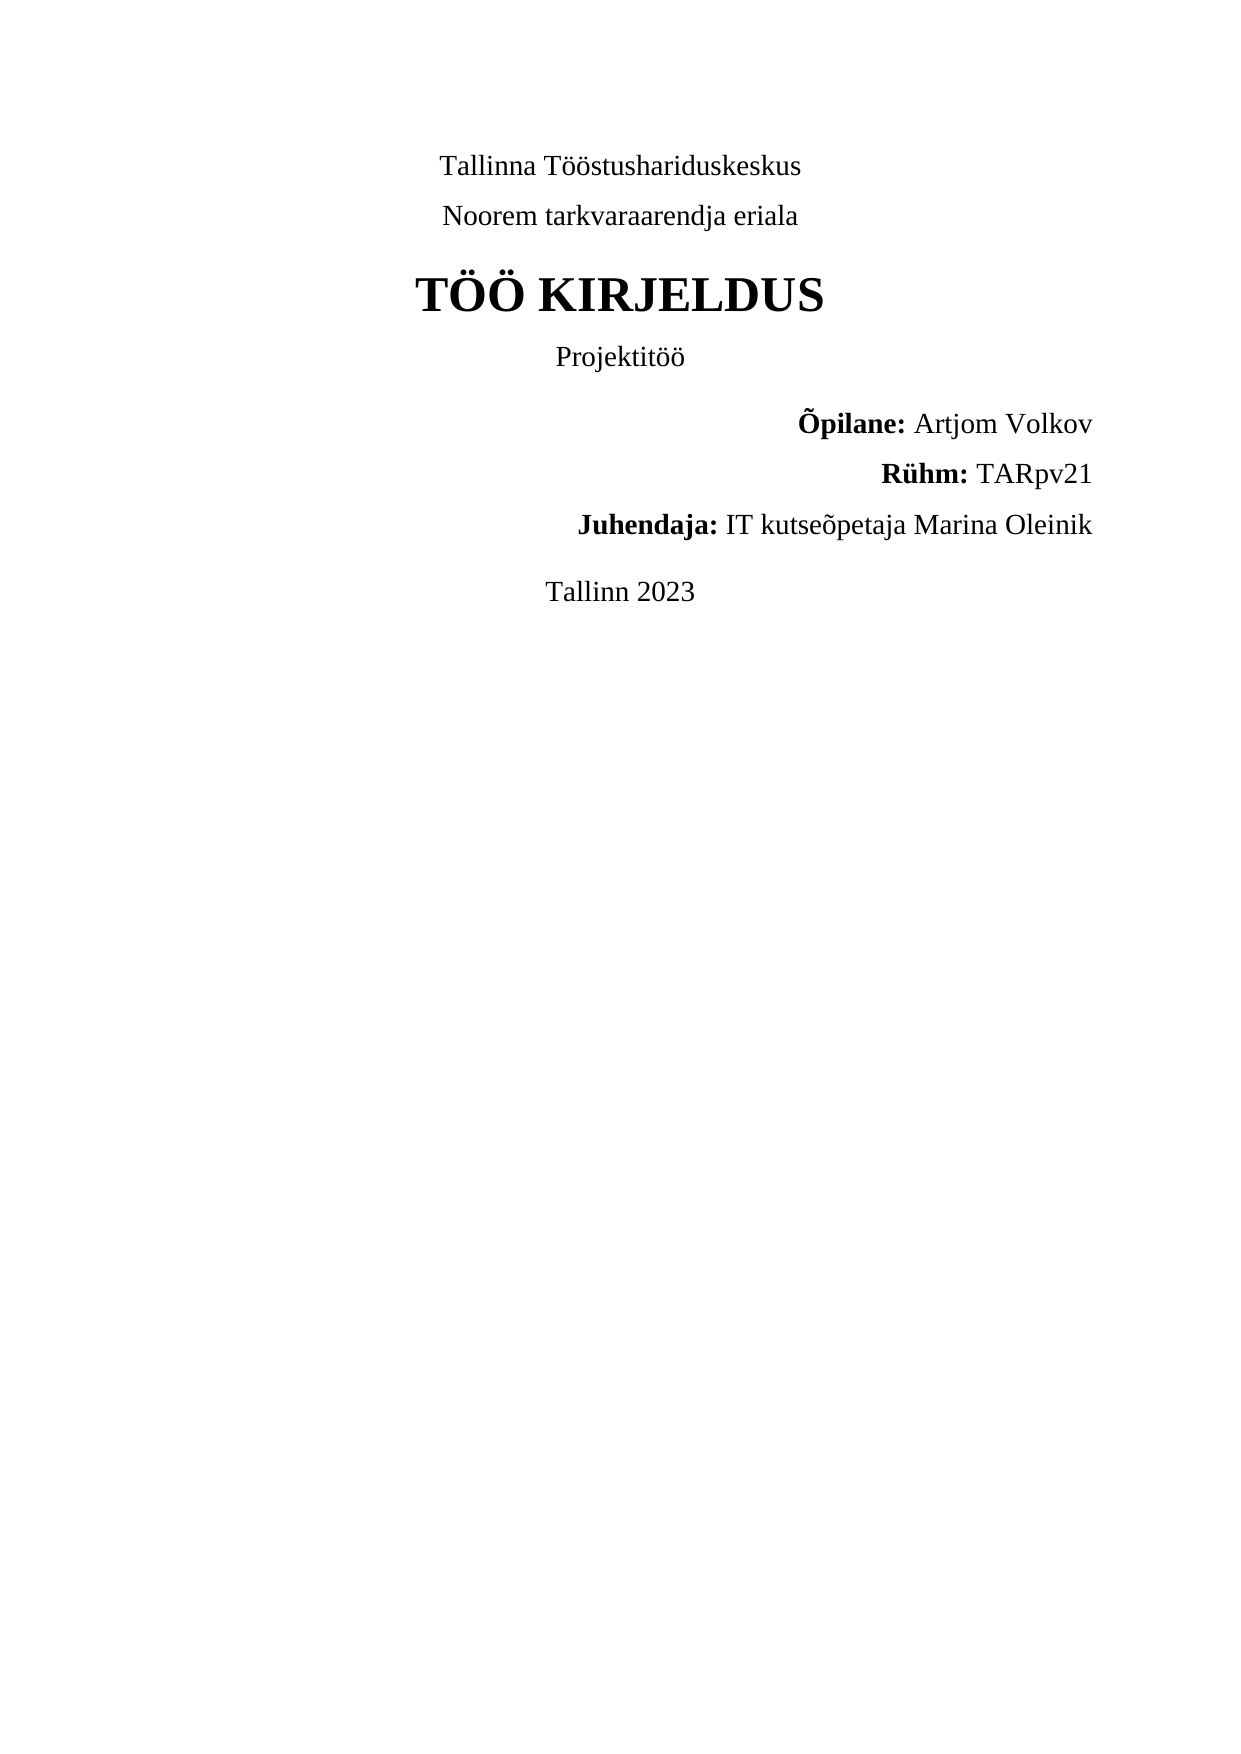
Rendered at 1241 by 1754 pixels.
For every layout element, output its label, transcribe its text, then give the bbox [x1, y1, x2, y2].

text Tallinna Tööstushariduskeskus Noorem tarkvaraarendja eriala [148, 148, 1092, 232]
text Õpilane: Artjom Volkov Rühm: TARpv21 Juhendaja: IT kutseõpetaja Marina Oleinik [148, 406, 1092, 540]
text TÖÖ KIRJELDUS Projektitöö [148, 265, 1092, 373]
text Tallinn 2023 [148, 574, 1092, 607]
